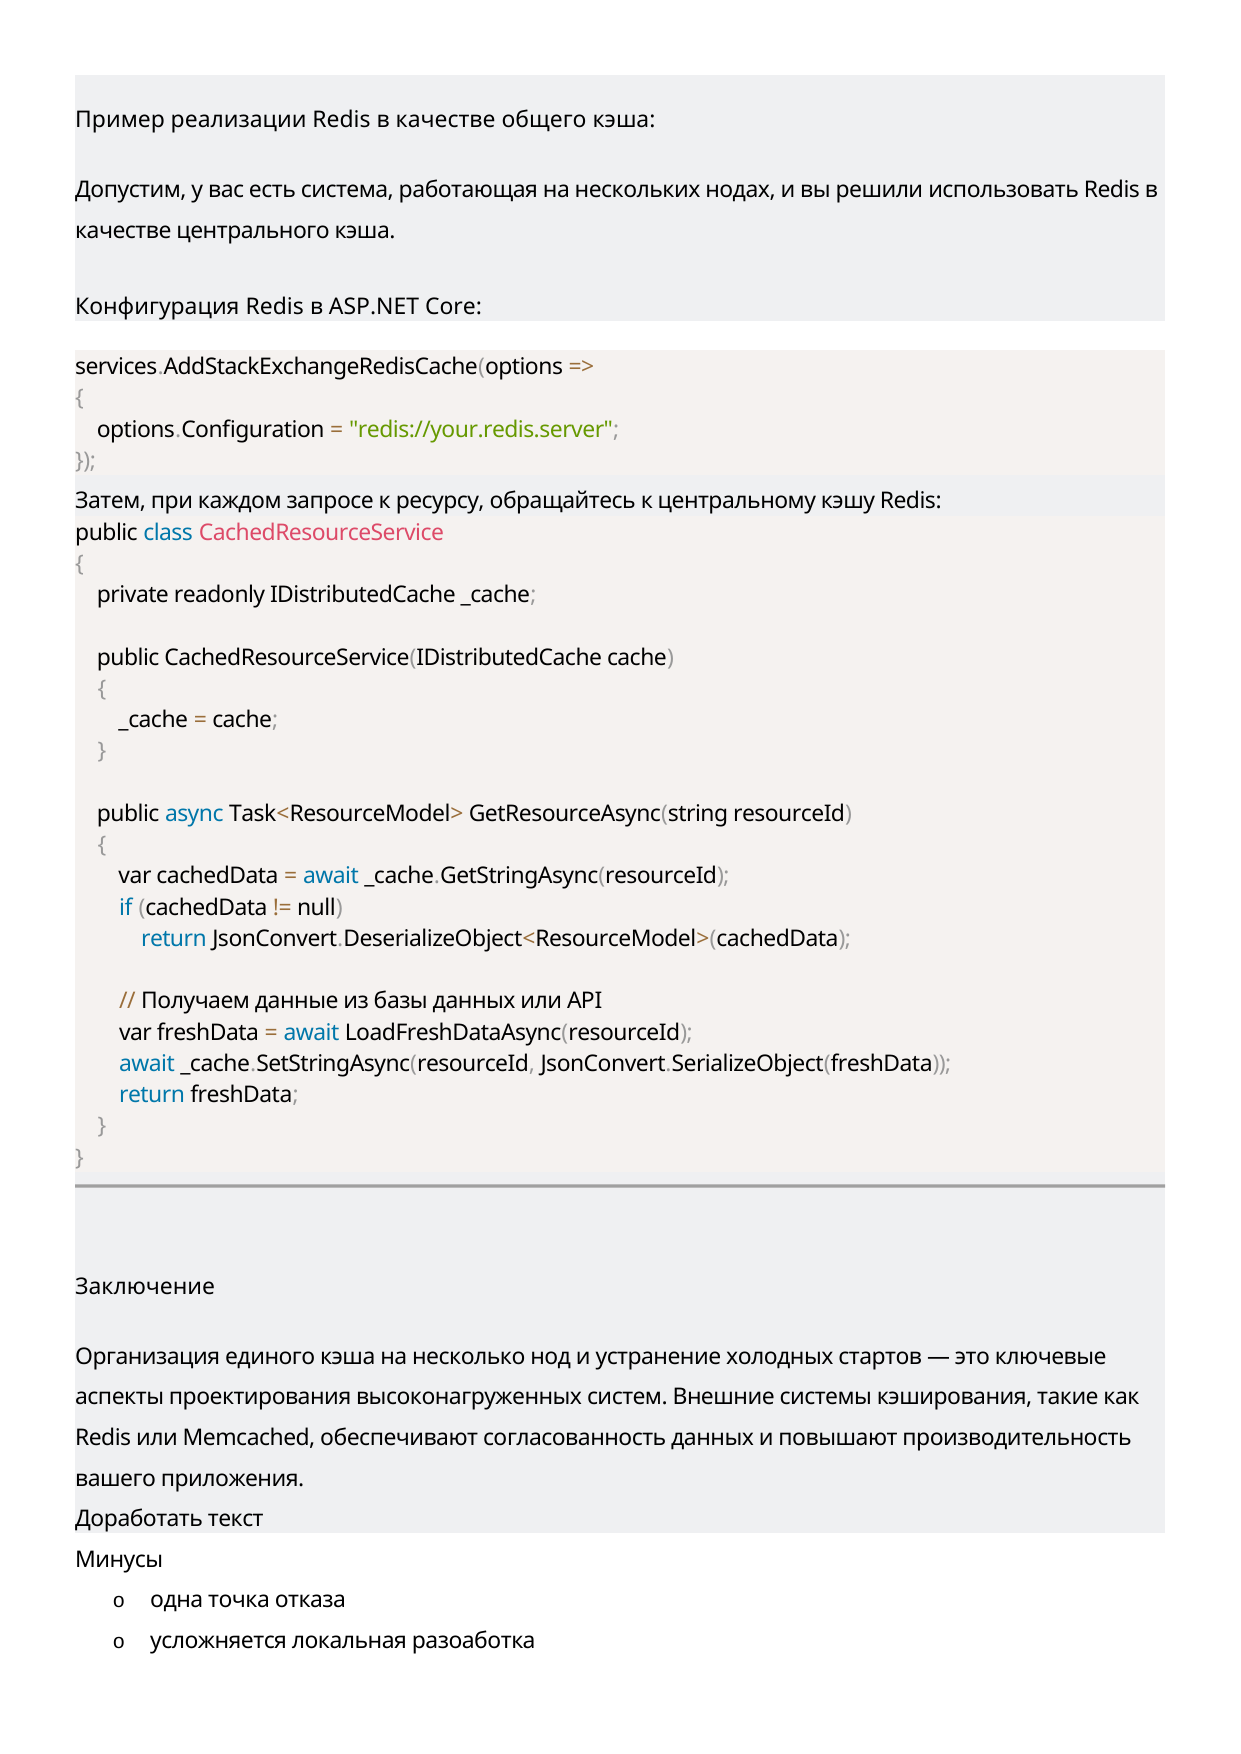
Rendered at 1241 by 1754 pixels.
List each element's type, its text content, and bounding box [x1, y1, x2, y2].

text Доработать текст [75, 1493, 1165, 1533]
text services.AddStackExchangeRedisCache(options => [75, 350, 1165, 381]
text public CachedResourceService(IDistributedCache cache) [75, 641, 1165, 672]
text var cachedData = await _cache.GetStringAsync(resourceId); [75, 859, 1165, 891]
text if (cachedData != null) [75, 891, 1165, 922]
text } [75, 734, 1165, 766]
text options.Configuration = "redis://your.redis.server"; [75, 412, 1165, 444]
text }); [75, 444, 1165, 475]
text } [75, 1109, 1165, 1141]
text Допустим, у вас есть система, работающая на нескольких нодах, и вы решили использовать Redis в качестве центрального кэша. [75, 163, 1165, 245]
text Организация единого кэша на несколько нод и устранение холодных стартов — это ключевые аспекты проектирования высоконагруженных систем. Внешние системы кэширования, такие как Redis или Memcached, обеспечивают согласованность данных и повышают производительность вашего приложения. [75, 1330, 1165, 1493]
text Минусы [75, 1533, 1165, 1574]
text var freshData = await LoadFreshDataAsync(resourceId); [75, 1016, 1165, 1047]
list одна точка отказа [112, 1574, 1165, 1614]
text await _cache.SetStringAsync(resourceId, JsonConvert.SerializeObject(freshData)); [75, 1047, 1165, 1078]
text _cache = cache; [75, 703, 1165, 734]
text } [75, 1141, 1165, 1172]
text private readonly IDistributedCache _cache; [75, 578, 1165, 609]
text { [75, 672, 1165, 703]
text // Получаем данные из базы данных или API [75, 984, 1165, 1016]
text { [75, 381, 1165, 412]
text Затем, при каждом запросе к ресурсу, обращайтесь к центральному кэшу Redis: [75, 475, 1165, 516]
text return freshData; [75, 1078, 1165, 1109]
text Конфигурация Redis в ASP.NET Core: [75, 274, 1165, 321]
list усложняется локальная разоаботка [112, 1614, 1165, 1655]
text { [75, 547, 1165, 578]
text return JsonConvert.DeserializeObject<ResourceModel>(cachedData); [75, 922, 1165, 953]
text Пример реализации Redis в качестве общего кэша: [75, 75, 1165, 134]
text { [75, 828, 1165, 859]
text public async Task<ResourceModel> GetResourceAsync(string resourceId) [75, 797, 1165, 828]
text Заключение [75, 1242, 1165, 1301]
text public class CachedResourceService [75, 516, 1165, 547]
